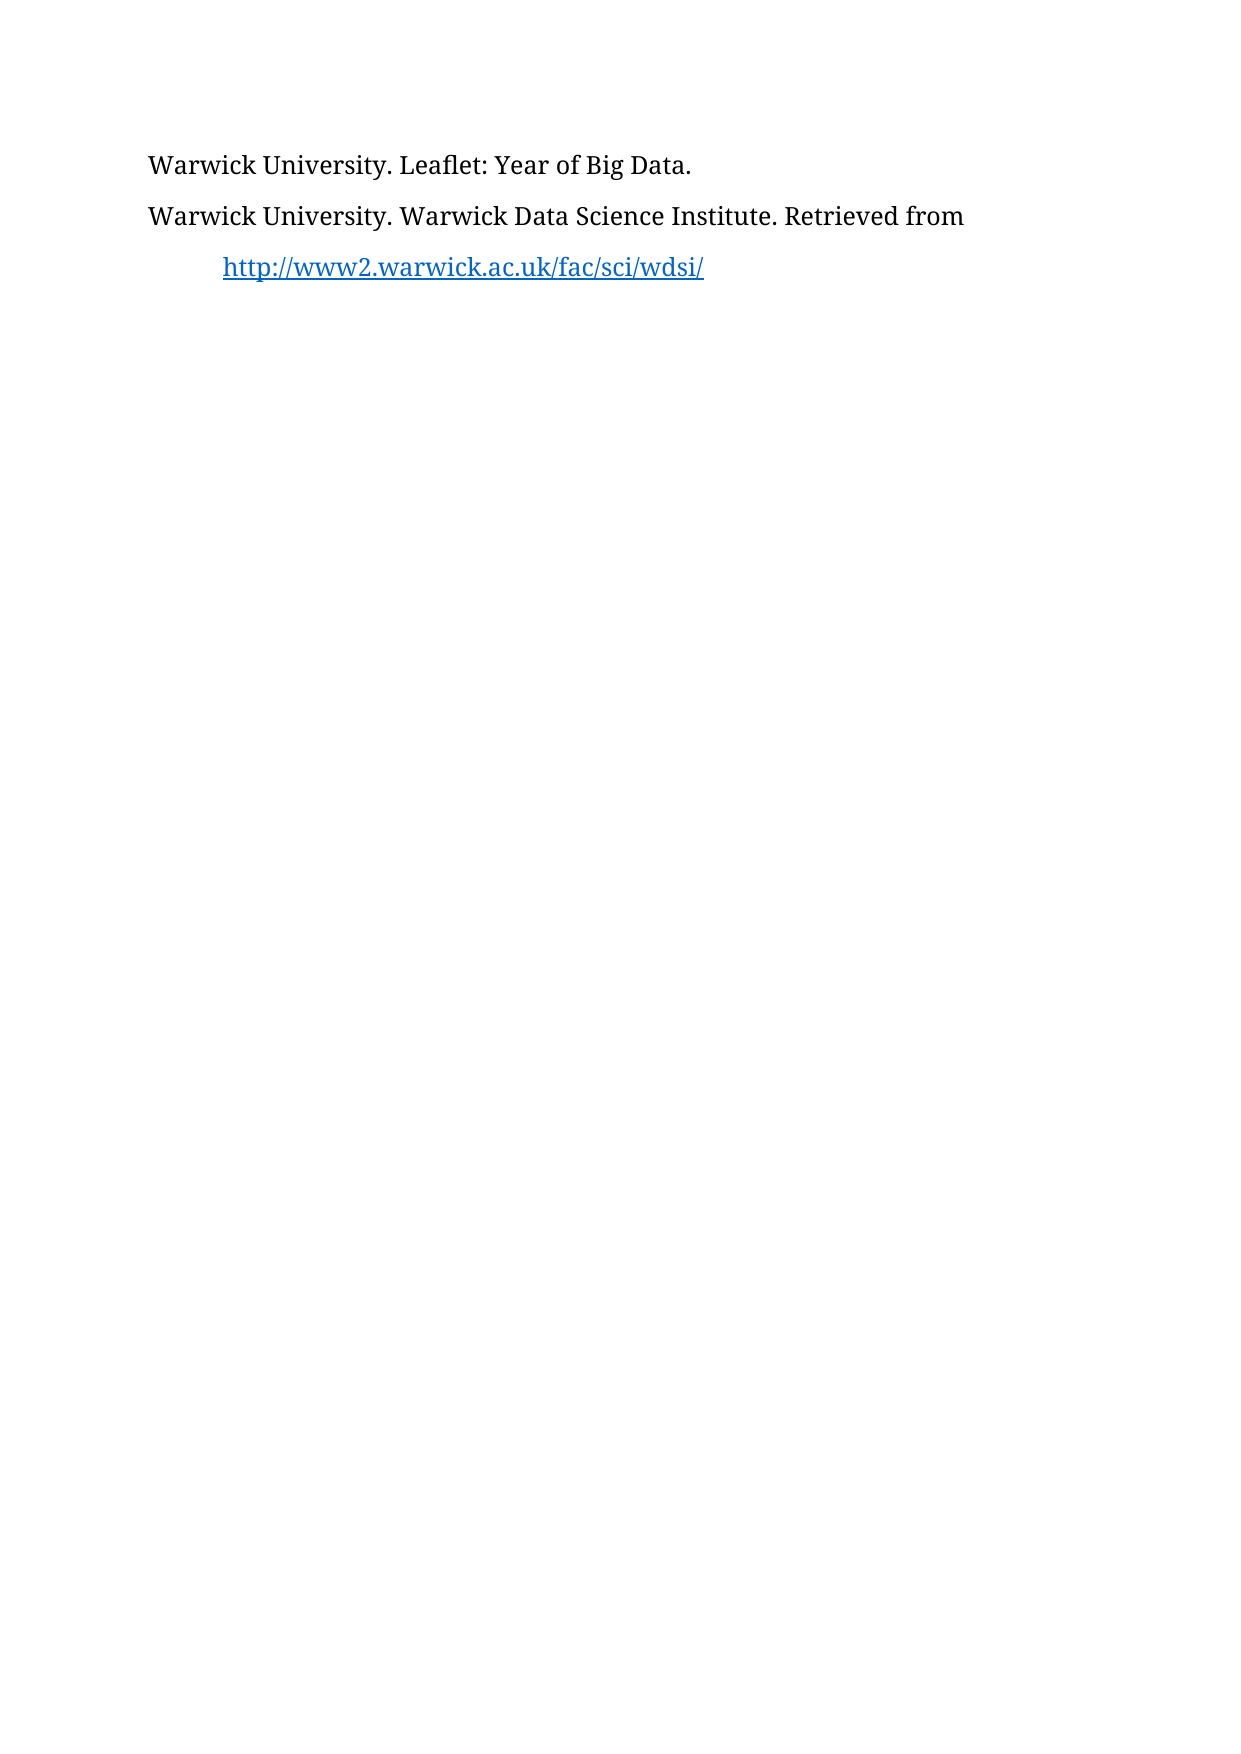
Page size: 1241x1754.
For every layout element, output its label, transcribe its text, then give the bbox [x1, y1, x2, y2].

text Warwick University. Leaflet: Year of Big Data. [148, 148, 1093, 182]
text Warwick University. Warwick Data Science Institute. Retrieved from http://www2.warwick.ac.uk/fac/sci/wdsi/ [148, 199, 1093, 284]
